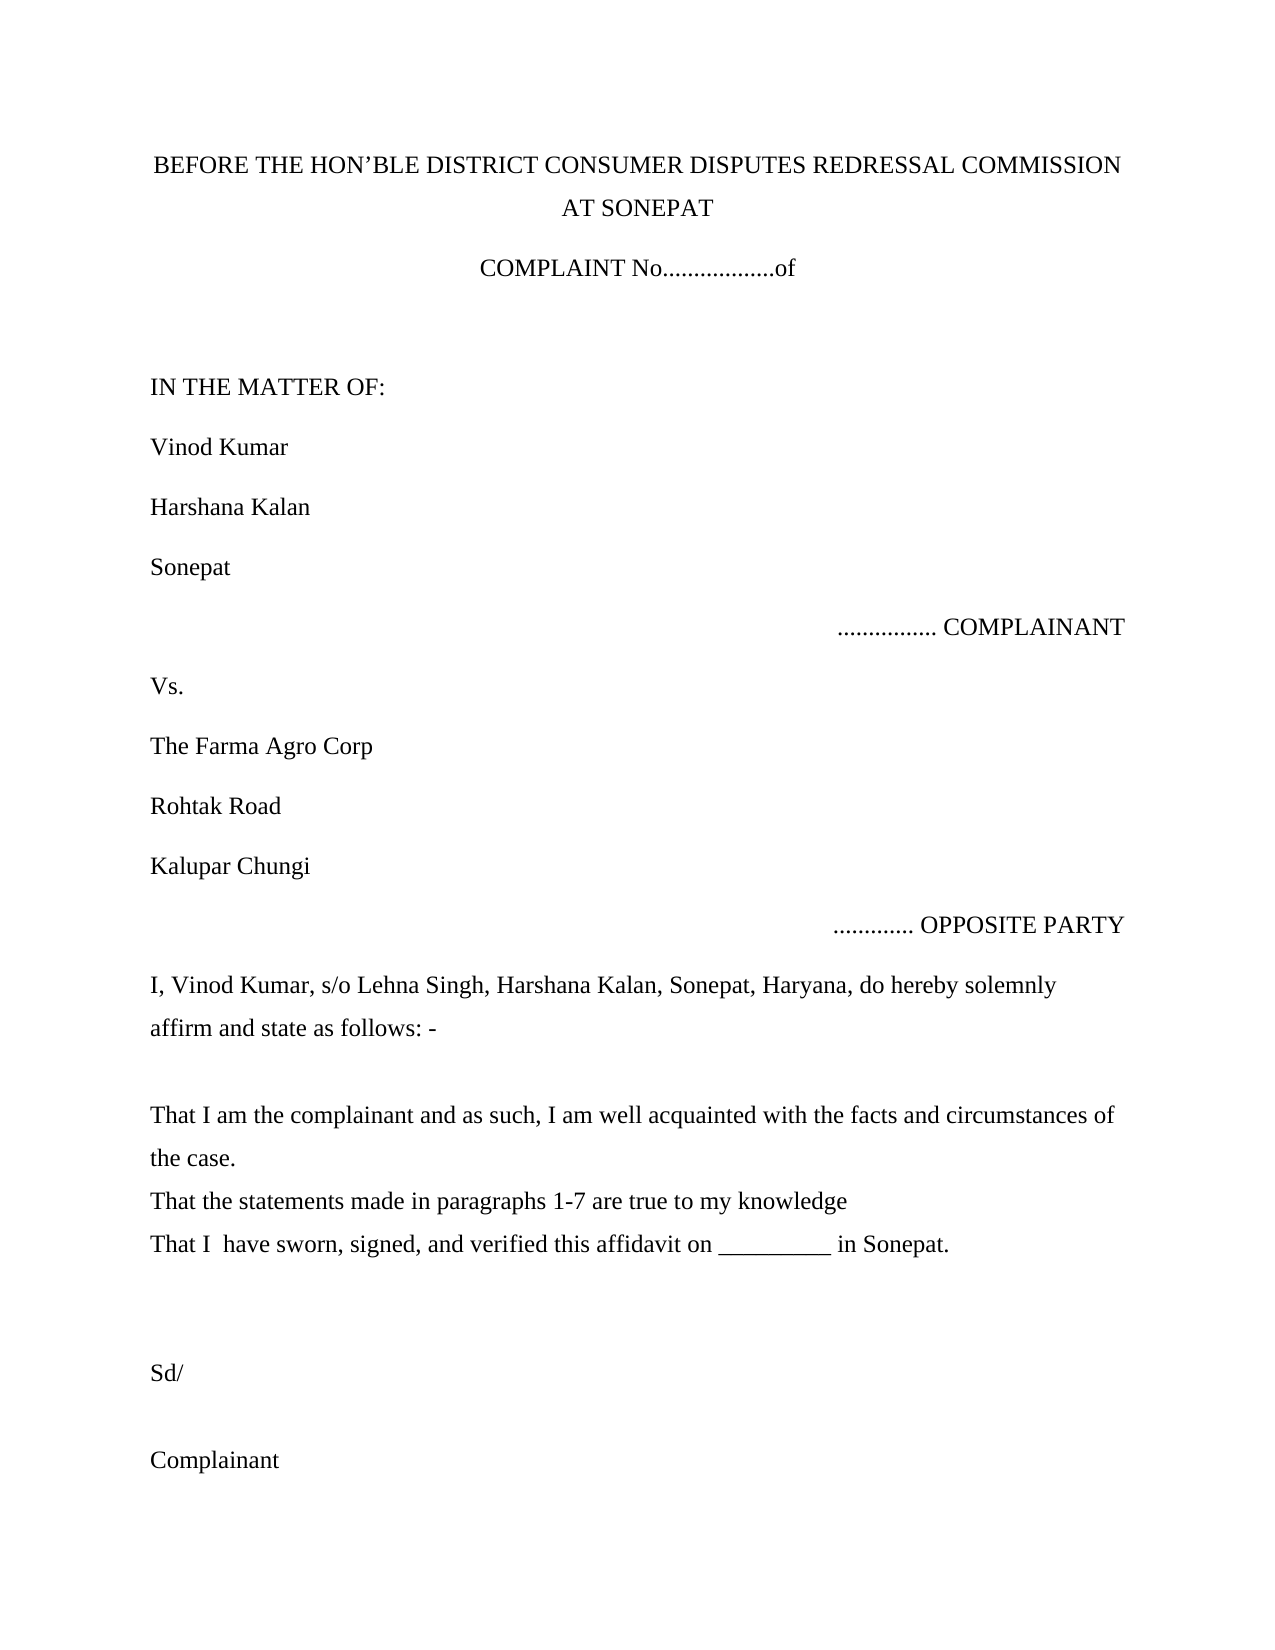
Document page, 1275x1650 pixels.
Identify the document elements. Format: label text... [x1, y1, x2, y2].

text ............. OPPOSITE PARTY [150, 911, 1125, 939]
text BEFORE THE HON’BLE DISTRICT CONSUMER DISPUTES REDRESSAL COMMISSION AT SONEPAT [150, 150, 1125, 222]
text That the statements made in paragraphs 1-7 are true to my knowledge [150, 1186, 1125, 1215]
text That I am the complainant and as such, I am well acquainted with the facts and circumstances of the case. [150, 1100, 1125, 1172]
text ................ COMPLAINANT [150, 612, 1125, 640]
text Complainant [150, 1445, 1125, 1473]
text Sd/ [150, 1358, 1125, 1387]
text The Farma Agro Corp [150, 731, 1125, 760]
text COMPLAINT No..................of [150, 253, 1125, 282]
text I, Vinod Kumar, s/o Lehna Singh, Harshana Kalan, Sonepat, Haryana, do hereby solemnly affirm and state as follows: - [150, 970, 1125, 1042]
text IN THE MATTER OF: [150, 372, 1125, 401]
text Rohtak Road [150, 791, 1125, 820]
text That I have sworn, signed, and verified this affidavit on _________ in Sonepat. [150, 1229, 1125, 1258]
text Vs. [150, 671, 1125, 700]
text Vinod Kumar [150, 432, 1125, 461]
text Sonepat [150, 552, 1125, 581]
text Kalupar Chungi [150, 851, 1125, 879]
text Harshana Kalan [150, 492, 1125, 521]
